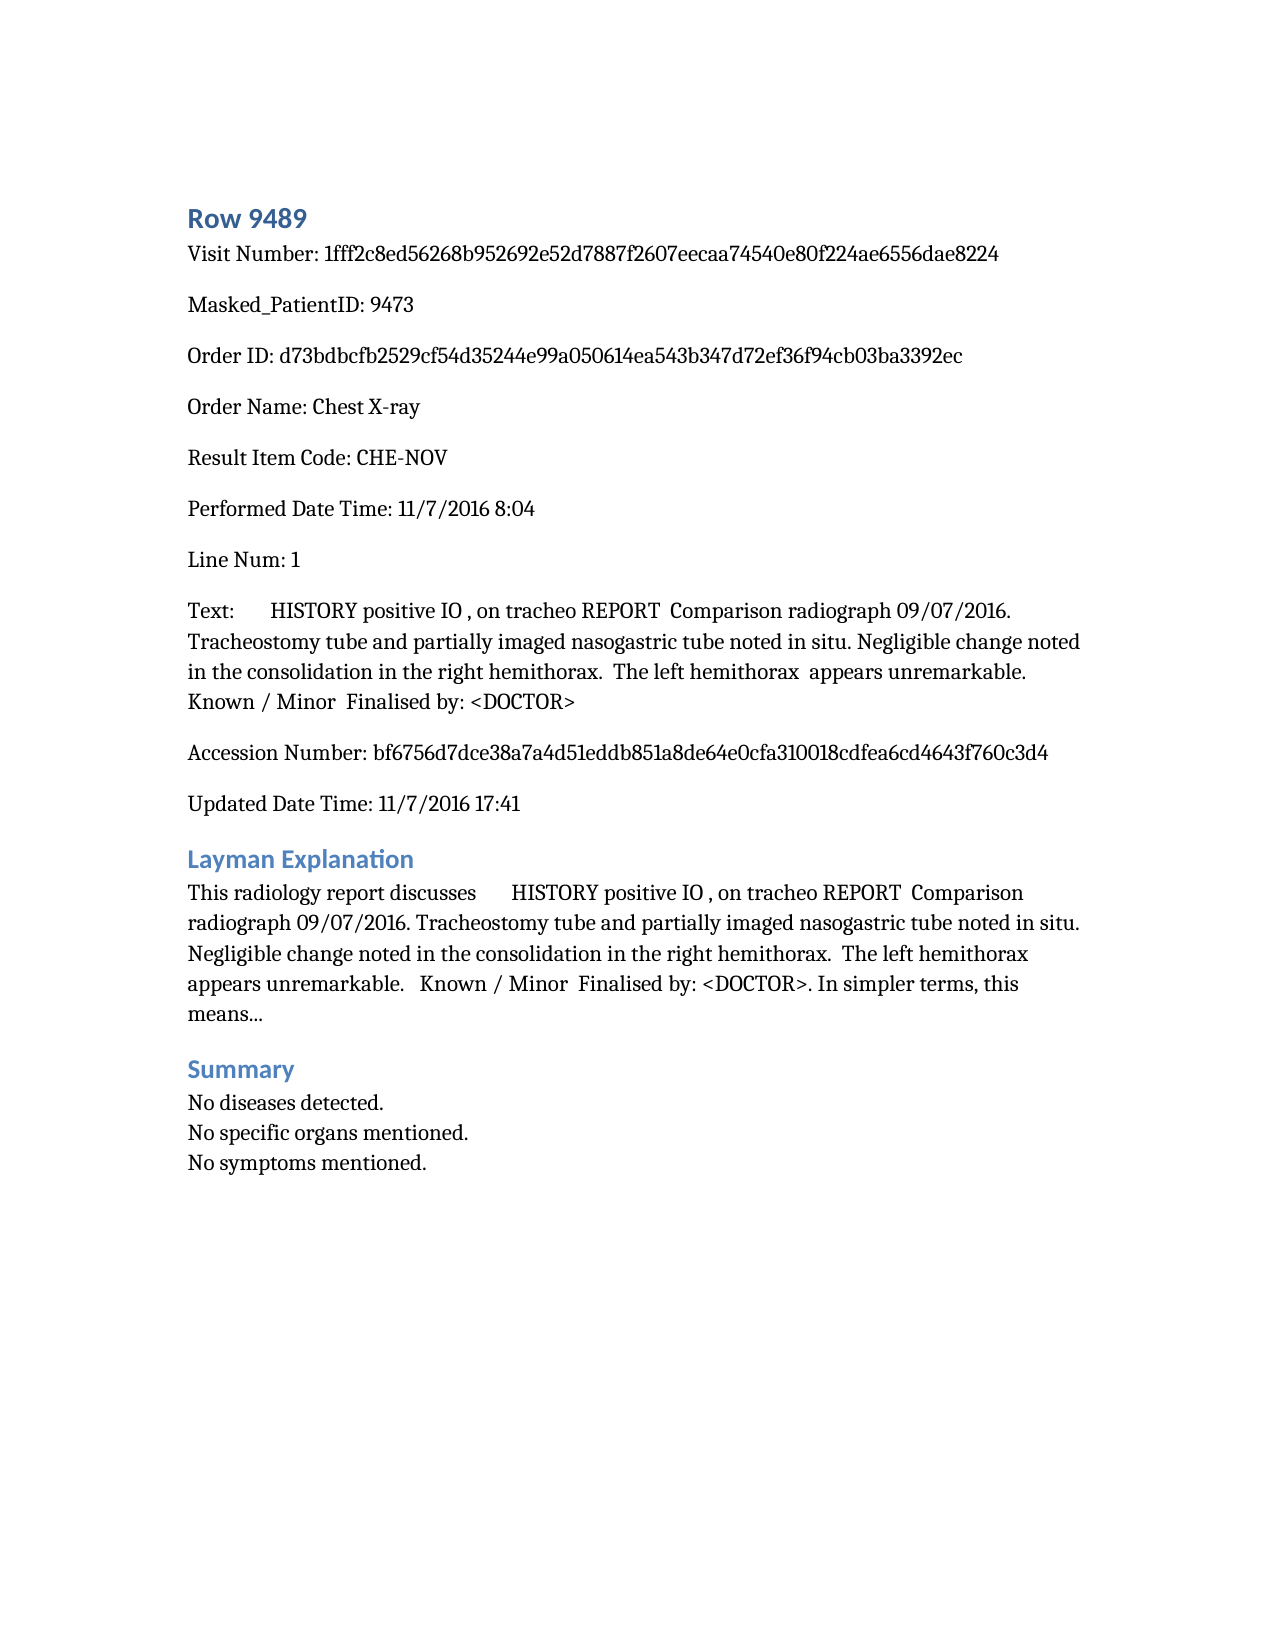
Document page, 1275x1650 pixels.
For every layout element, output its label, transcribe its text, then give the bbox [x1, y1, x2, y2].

text Order Name: Chest X-ray [187, 394, 1087, 420]
subtitle Row 9489 [187, 200, 1087, 236]
text Result Item Code: CHE-NOV [187, 445, 1087, 471]
text Masked_PatientID: 9473 [187, 292, 1087, 318]
text Text: HISTORY positive IO , on tracheo REPORT Comparison radiograph 09/07/2016. Tracheostomy tube and partially imaged nasogastric tube noted in situ. Negligible change noted in the consolidation in the right hemithorax. The left hemithorax appears unremarkable. Known / Minor Finalised by: <DOCTOR> [187, 598, 1087, 715]
subtitle Summary [187, 1052, 1087, 1085]
text No diseases detected. No specific organs mentioned. No symptoms mentioned. [187, 1090, 1087, 1176]
text Visit Number: 1fff2c8ed56268b952692e52d7887f2607eecaa74540e80f224ae6556dae8224 [187, 241, 1087, 267]
text This radiology report discusses HISTORY positive IO , on tracheo REPORT Comparison radiograph 09/07/2016. Tracheostomy tube and partially imaged nasogastric tube noted in situ. Negligible change noted in the consolidation in the right hemithorax. The left hemithorax appears unremarkable. Known / Minor Finalised by: <DOCTOR>. In simpler terms, this means... [187, 880, 1087, 1027]
text Performed Date Time: 11/7/2016 8:04 [187, 496, 1087, 522]
text Accession Number: bf6756d7dce38a7a4d51eddb851a8de64e0cfa310018cdfea6cd4643f760c3d4 [187, 740, 1087, 766]
subtitle Layman Explanation [187, 842, 1087, 875]
text Line Num: 1 [187, 547, 1087, 573]
text Updated Date Time: 11/7/2016 17:41 [187, 791, 1087, 817]
text Order ID: d73bdbcfb2529cf54d35244e99a050614ea543b347d72ef36f94cb03ba3392ec [187, 343, 1087, 369]
